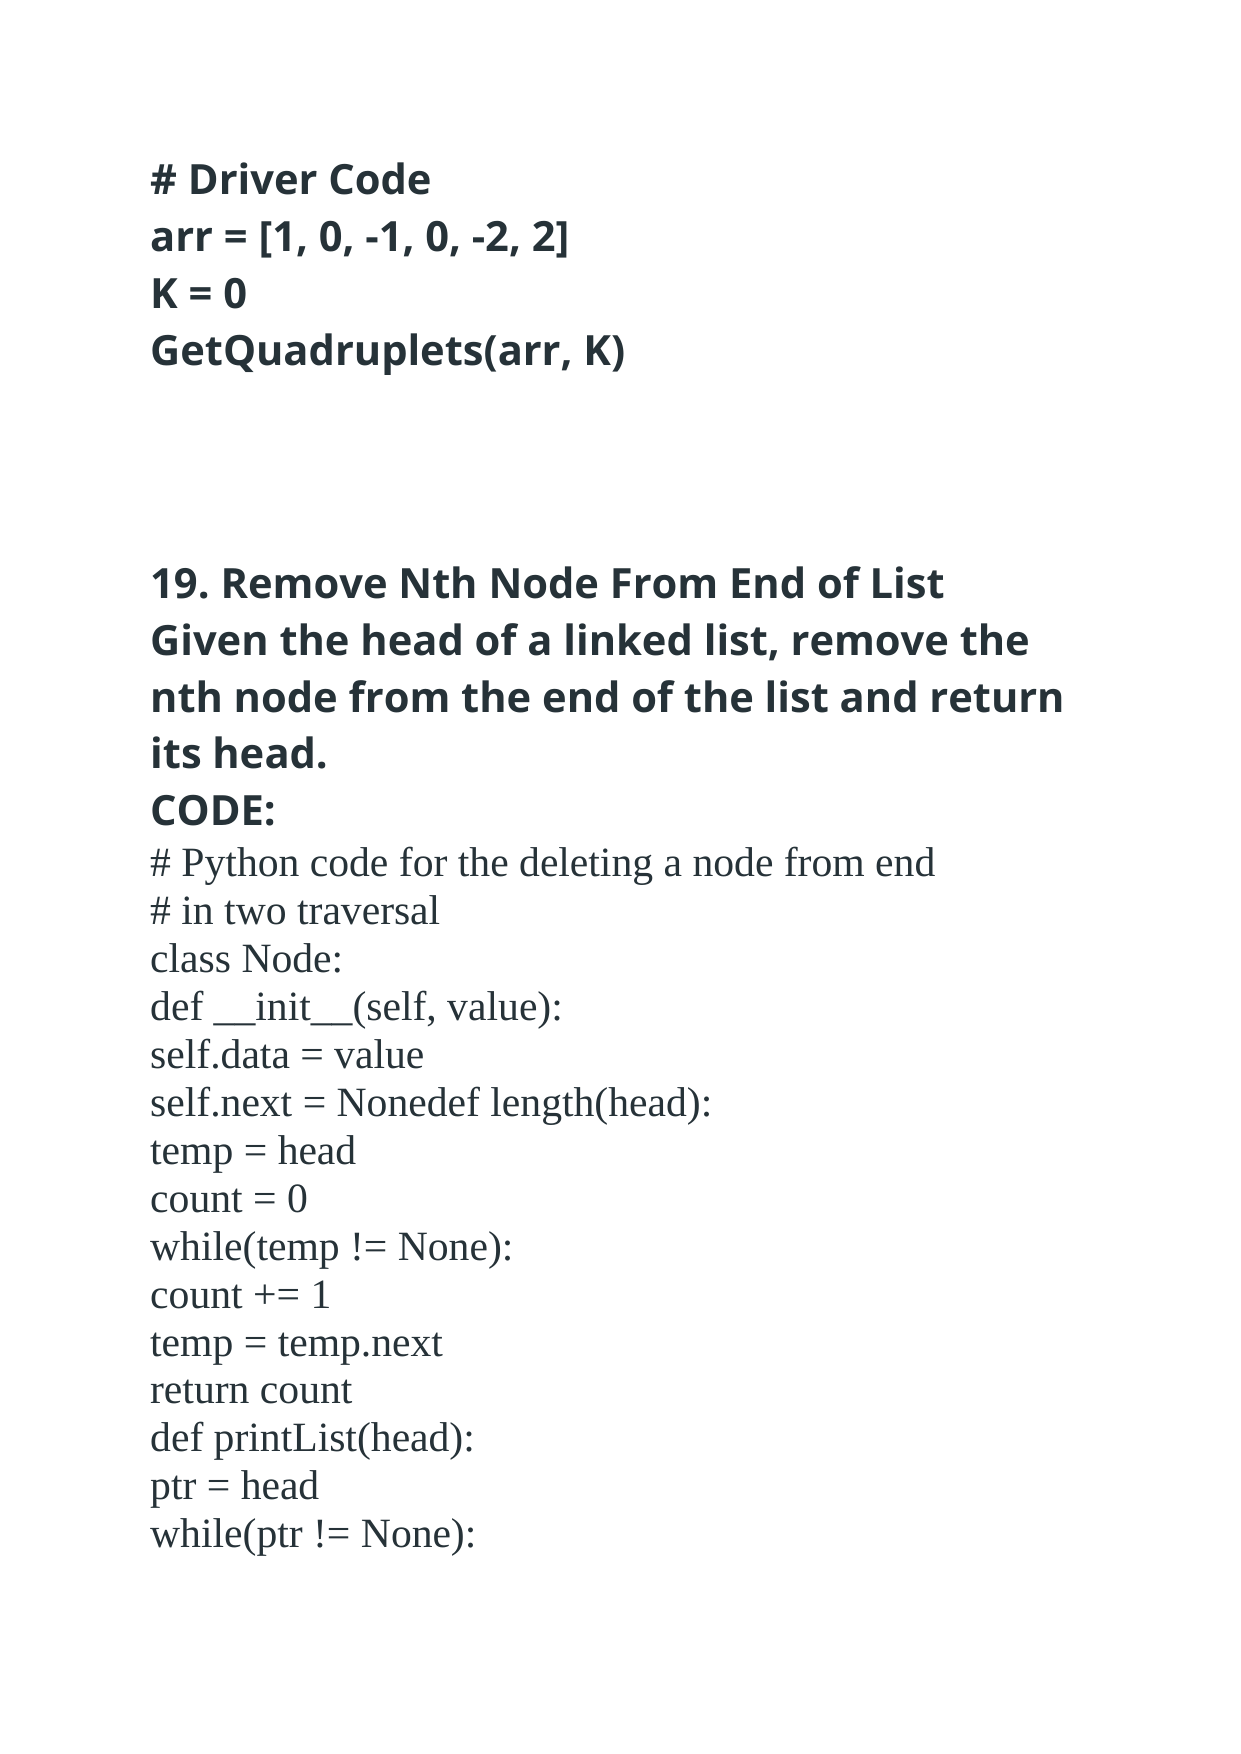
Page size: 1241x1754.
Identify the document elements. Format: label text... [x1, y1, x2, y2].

text while(ptr != None): [150, 1509, 1090, 1557]
text K = 0 [150, 263, 1090, 320]
text return count [150, 1365, 1090, 1413]
text GetQuadruplets(arr, K) [150, 320, 1090, 377]
text self.data = value [150, 1029, 1090, 1077]
text arr = [1, 0, -1, 0, -2, 2] [150, 207, 1090, 263]
text while(temp != None): [150, 1221, 1090, 1269]
text 19. Remove Nth Node From End of List [150, 554, 1090, 611]
text temp = temp.next [150, 1317, 1090, 1365]
text Given the head of a linked list, remove the nth node from the end of the list and return [150, 611, 1090, 724]
text count = 0 [150, 1173, 1090, 1221]
text class Node: [150, 934, 1090, 982]
text # Python code for the deleting a node from end [150, 838, 1090, 886]
text count += 1 [150, 1269, 1090, 1317]
text CODE: [150, 781, 1090, 838]
text temp = head [150, 1125, 1090, 1173]
text # in two traversal [150, 886, 1090, 934]
text # Driver Code [150, 150, 1090, 207]
text def printList(head): [150, 1413, 1090, 1461]
text its head. [150, 724, 1090, 781]
text def __init__(self, value): [150, 982, 1090, 1029]
text ptr = head [150, 1461, 1090, 1509]
text self.next = Nonedef length(head): [150, 1077, 1090, 1125]
